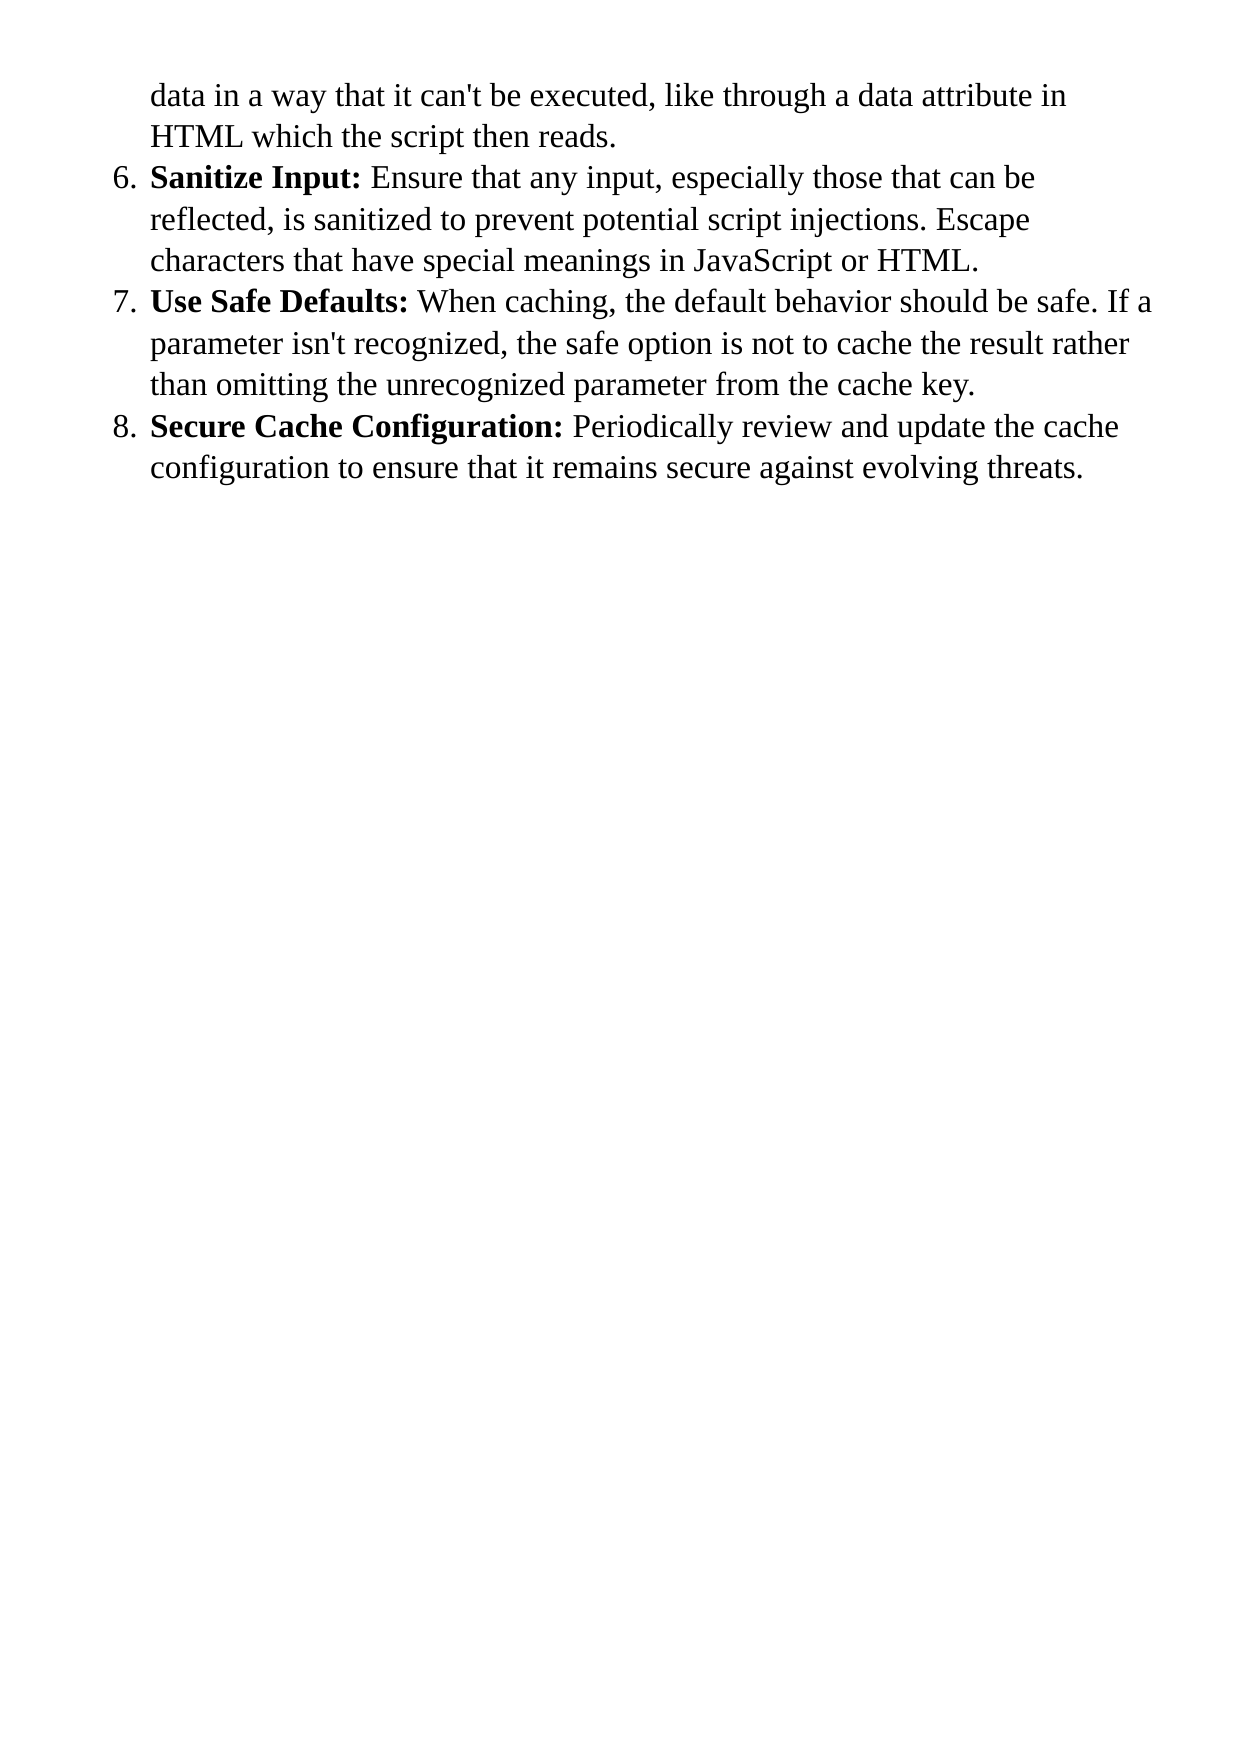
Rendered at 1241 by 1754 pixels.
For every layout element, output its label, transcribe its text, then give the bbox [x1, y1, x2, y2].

list Secure Cache Configuration: Periodically review and update the cache configuration to ensure that it remains secure against evolving threats. [112, 406, 1165, 486]
list Use Safe Defaults: When caching, the default behavior should be safe. If a parameter isn't recognized, the safe option is not to cache the result rather than omitting the unrecognized parameter from the cache key. [112, 282, 1165, 403]
list Sanitize Input: Ensure that any input, especially those that can be reflected, is sanitized to prevent potential script injections. Escape characters that have special meanings in JavaScript or HTML. [112, 158, 1165, 279]
